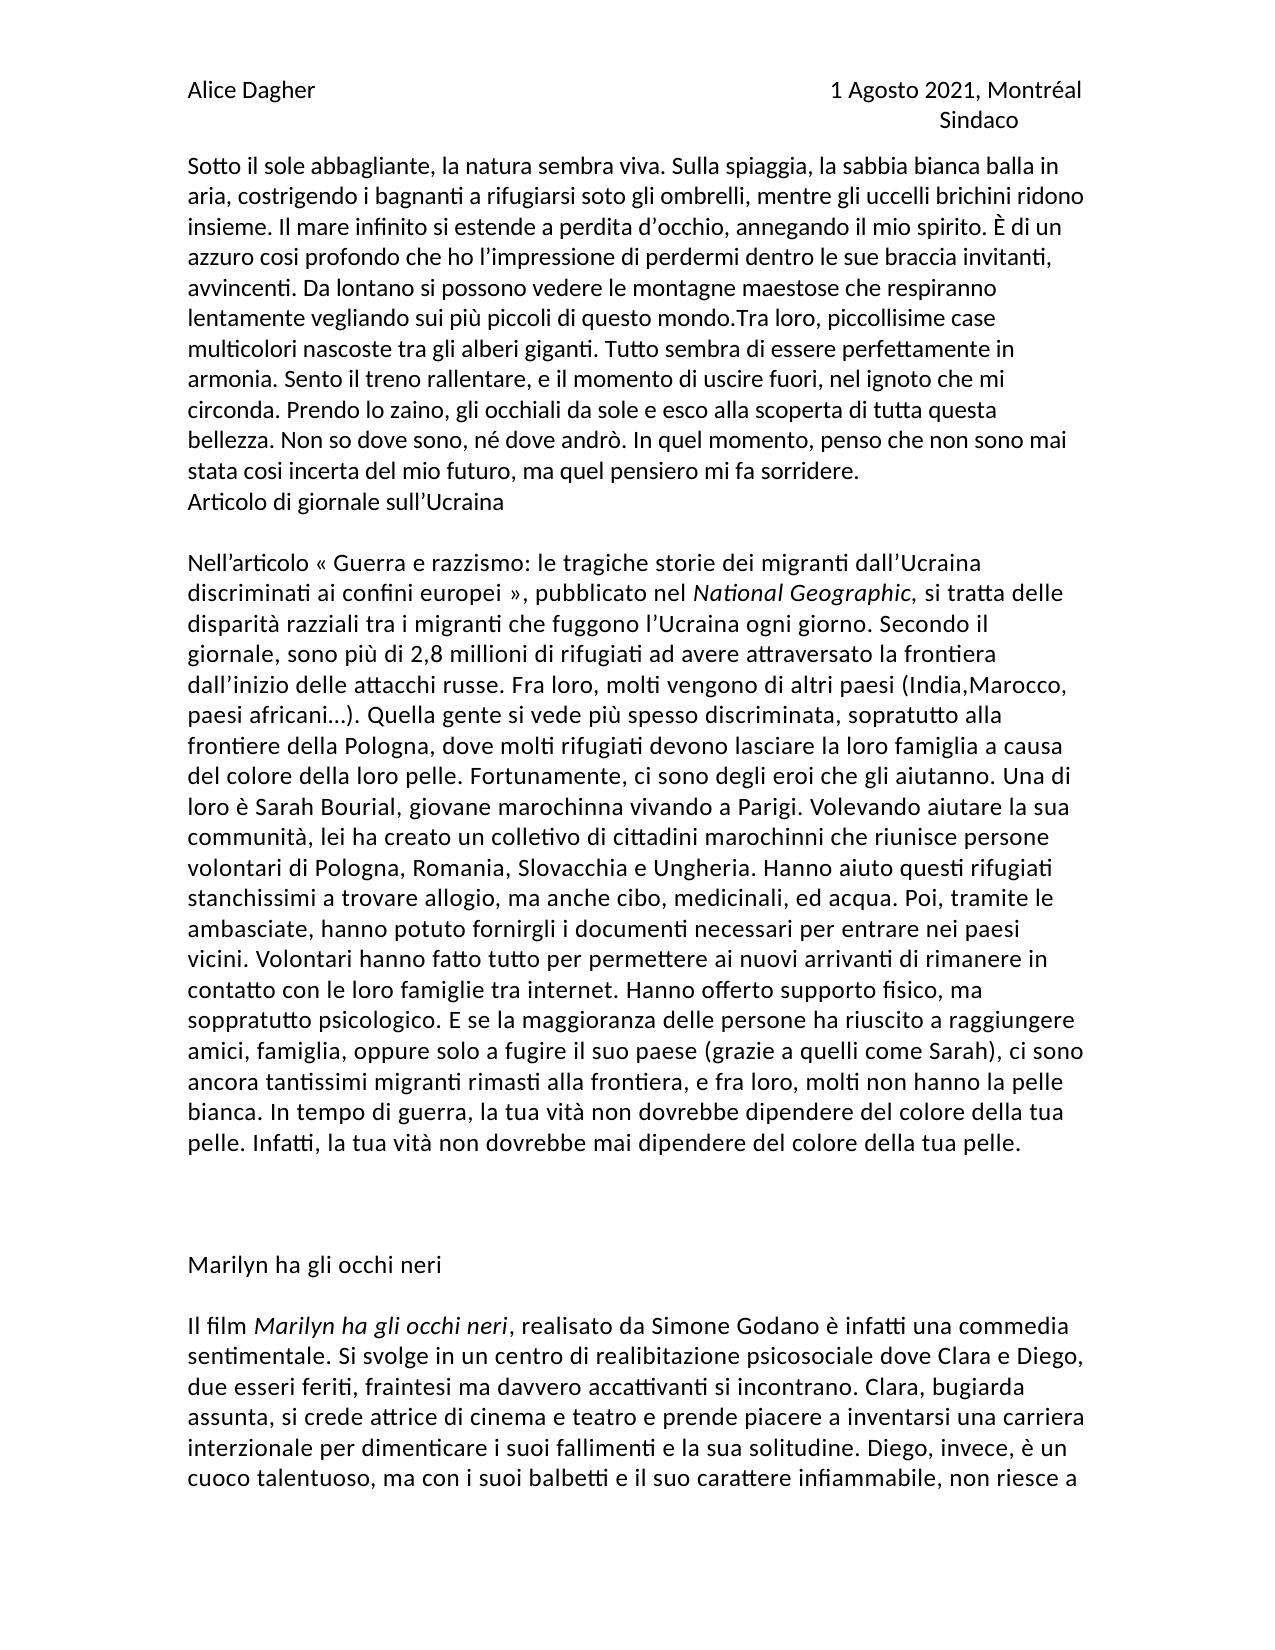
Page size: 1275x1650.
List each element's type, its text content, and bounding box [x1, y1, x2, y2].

subtitle Nell’articolo « Guerra e razzismo: le tragiche storie dei migranti dall’Ucraina discriminati ai confini europei », pubblicato nel National Geographic, si tratta delle disparità razziali tra i migranti che fuggono l’Ucraina ogni giorno. Secondo il giornale, sono più di 2,8 millioni di rifugiati ad avere attraversato la frontiera dall’inizio delle attacchi russe. Fra loro, molti vengono di altri paesi (India,Marocco, paesi africani…). Quella gente si vede più spesso discriminata, sopratutto alla frontiere della Pologna, dove molti rifugiati devono lasciare la loro famiglia a causa del colore della loro pelle. Fortunamente, ci sono degli eroi che gli aiutanno. Una di loro è Sarah Bourial, giovane marochinna vivando a Parigi. Volevando aiutare la sua communità, lei ha creato un colletivo di cittadini marochinni che riunisce persone volontari di Pologna, Romania, Slovacchia e Ungheria. Hanno aiuto questi rifugiati stanchissimi a trovare allogio, ma anche cibo, medicinali, ed acqua. Poi, tramite le ambasciate, hanno potuto fornirgli i documenti necessari per entrare nei paesi vicini. Volontari hanno fatto tutto per permettere ai nuovi arrivanti di rimanere in contatto con le loro famiglie tra internet. Hanno offerto supporto fisico, ma soppratutto psicologico. E se la maggioranza delle persone ha riuscito a raggiungere amici, famiglia, oppure solo a fugire il suo paese (grazie a quelli come Sarah), ci sono ancora tantissimi migranti rimasti alla frontiera, e fra loro, molti non hanno la pelle bianca. In tempo di guerra, la tua vità non dovrebbe dipendere del colore della tua pelle. Infatti, la tua vità non dovrebbe mai dipendere del colore della tua pelle. [187, 547, 1087, 1157]
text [187, 150, 1087, 486]
subtitle Marilyn ha gli occhi neri [187, 1249, 1087, 1279]
text Articolo di giornale sull’Ucraina [187, 486, 1087, 516]
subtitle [187, 1310, 1087, 1493]
